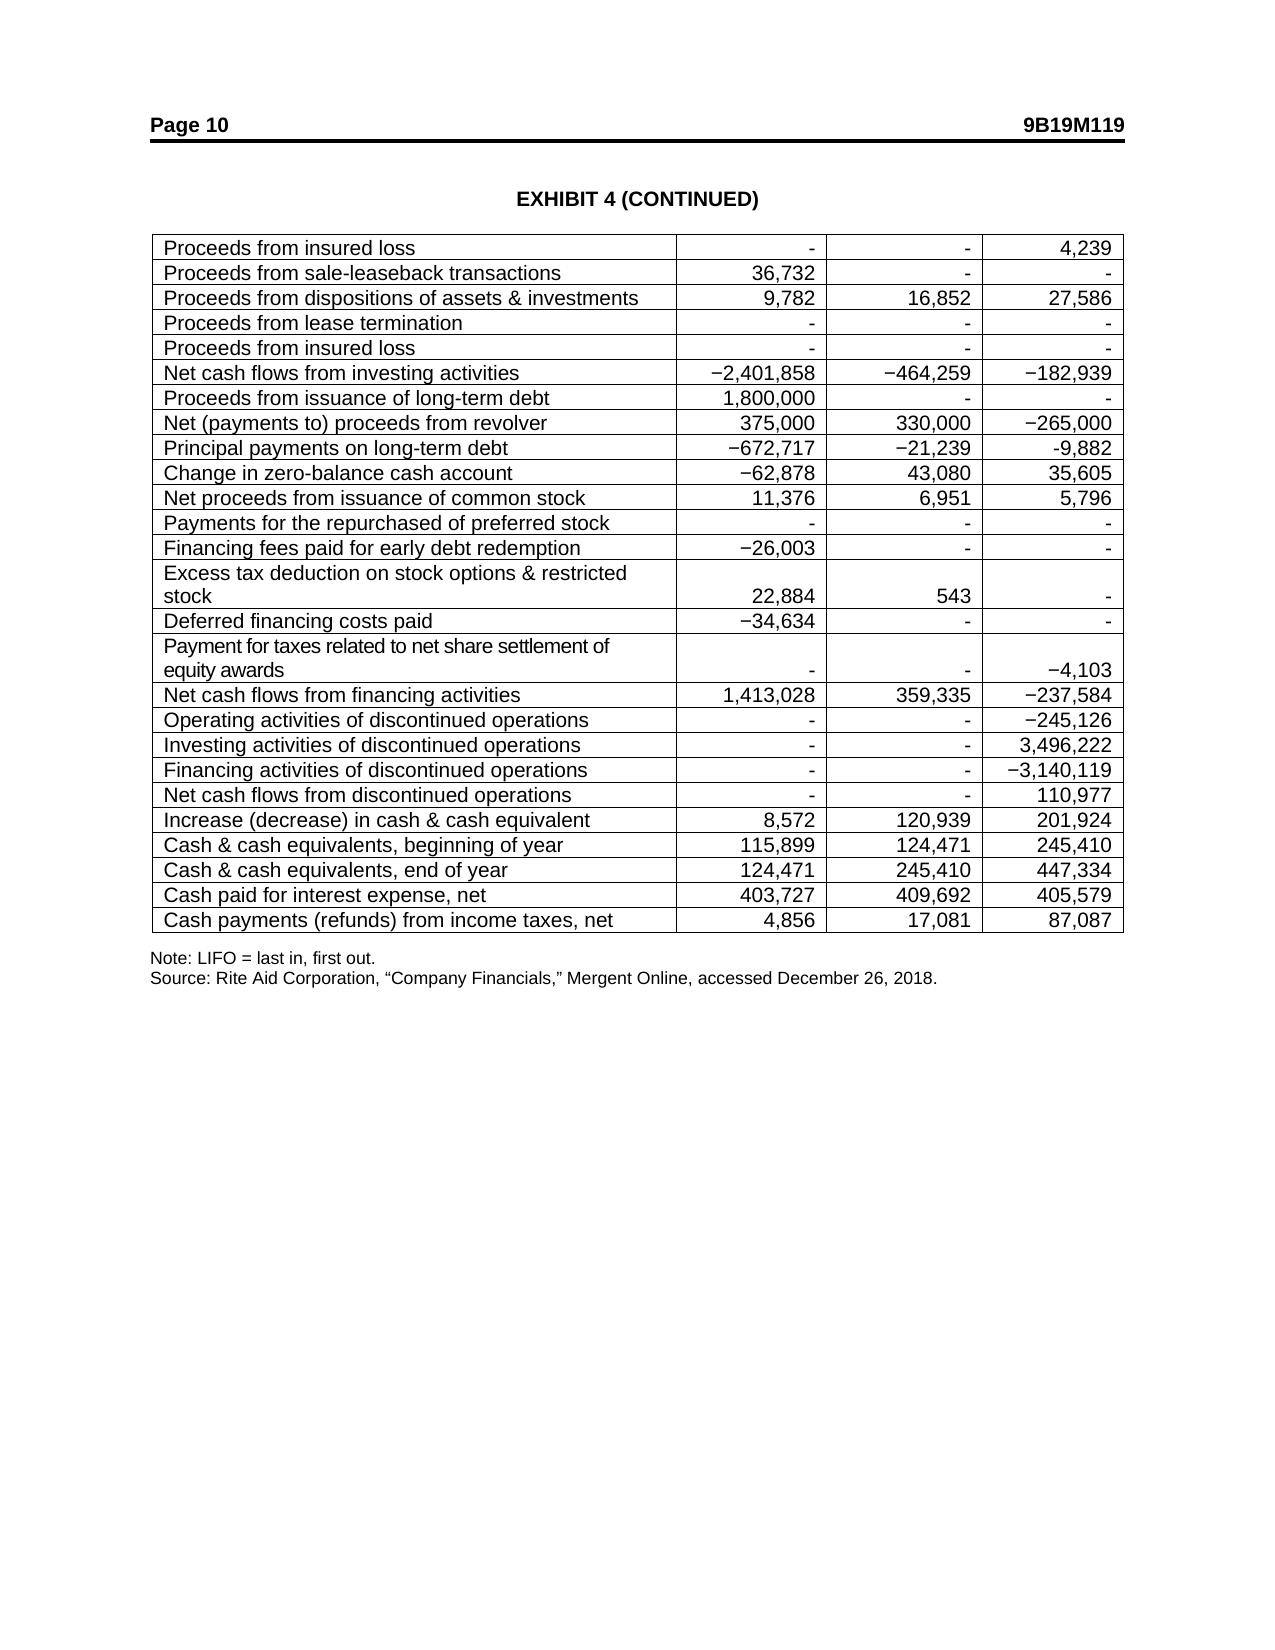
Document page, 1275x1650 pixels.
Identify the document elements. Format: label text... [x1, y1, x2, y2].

table_cell - [983, 385, 1123, 409]
table_cell Excess tax deduction on stock options & restricted stock [153, 560, 676, 608]
table_cell −237,584 [983, 683, 1123, 707]
text Source: Rite Aid Corporation, “Company Financials,” Mergent Online, accessed December 26, 2018. [150, 968, 1125, 988]
table_cell 17,081 [827, 908, 982, 932]
table_cell 11,376 [677, 485, 826, 509]
table_cell - [827, 708, 982, 732]
table_cell - [827, 758, 982, 782]
table_cell Cash & cash equivalents, beginning of year [153, 833, 676, 857]
table_cell 16,852 [827, 285, 982, 309]
table_cell - [983, 260, 1123, 284]
table_cell - [827, 335, 982, 359]
table_cell 4,856 [677, 908, 826, 932]
table_cell 375,000 [677, 410, 826, 434]
table_cell 115,899 [677, 833, 826, 857]
table_cell Net cash flows from discontinued operations [153, 783, 676, 807]
table_cell −3,140,119 [983, 758, 1123, 782]
table_cell 120,939 [827, 808, 982, 832]
table_cell 43,080 [827, 460, 982, 484]
table_cell −34,634 [677, 609, 826, 633]
table_cell 110,977 [983, 783, 1123, 807]
table_cell Change in zero-balance cash account [153, 460, 676, 484]
table_cell - [983, 310, 1123, 334]
table_cell Financing activities of discontinued operations [153, 758, 676, 782]
table_cell 124,471 [827, 833, 982, 857]
table_cell 1,413,028 [677, 683, 826, 707]
table_cell - [677, 733, 826, 757]
table_cell - [677, 708, 826, 732]
table_cell −672,717 [677, 435, 826, 459]
table_cell 1,800,000 [677, 385, 826, 409]
table_cell 409,692 [827, 883, 982, 907]
table_cell −62,878 [677, 460, 826, 484]
table_header 4,239 [983, 235, 1123, 259]
table_cell −26,003 [677, 535, 826, 559]
table_cell −245,126 [983, 708, 1123, 732]
table_cell Financing fees paid for early debt redemption [153, 535, 676, 559]
table_cell Proceeds from lease termination [153, 310, 676, 334]
table_header Proceeds from insured loss [153, 235, 676, 259]
table_cell −4,103 [983, 634, 1123, 682]
table_cell Proceeds from dispositions of assets & investments [153, 285, 676, 309]
table_cell - [983, 335, 1123, 359]
table_cell Proceeds from issuance of long-term debt [153, 385, 676, 409]
table_cell −182,939 [983, 360, 1123, 384]
table_cell - [677, 335, 826, 359]
table_cell −464,259 [827, 360, 982, 384]
table_cell 27,586 [983, 285, 1123, 309]
table_cell - [983, 609, 1123, 633]
table_cell 124,471 [677, 858, 826, 882]
table_cell Cash & cash equivalents, end of year [153, 858, 676, 882]
text Note: LIFO = last in, first out. [150, 948, 1125, 968]
table_cell - [827, 260, 982, 284]
table_cell 447,334 [983, 858, 1123, 882]
table_cell - [983, 510, 1123, 534]
table_cell 201,924 [983, 808, 1123, 832]
table_cell Investing activities of discontinued operations [153, 733, 676, 757]
table_cell - [677, 758, 826, 782]
table_cell - [827, 510, 982, 534]
table_cell 543 [827, 560, 982, 608]
table_cell Net cash flows from financing activities [153, 683, 676, 707]
table_cell 359,335 [827, 683, 982, 707]
table_header - [677, 235, 826, 259]
table_cell −265,000 [983, 410, 1123, 434]
table_cell Proceeds from sale-leaseback transactions [153, 260, 676, 284]
table_cell - [677, 310, 826, 334]
table_cell 245,410 [983, 833, 1123, 857]
table_cell - [827, 609, 982, 633]
table_cell 22,884 [677, 560, 826, 608]
table_cell 5,796 [983, 485, 1123, 509]
subtitle Exhibit 4 (continued) [150, 186, 1125, 210]
table_cell Net (payments to) proceeds from revolver [153, 410, 676, 434]
table_cell Net proceeds from issuance of common stock [153, 485, 676, 509]
table_cell 87,087 [983, 908, 1123, 932]
table_cell 35,605 [983, 460, 1123, 484]
table_cell 3,496,222 [983, 733, 1123, 757]
table_cell - [827, 385, 982, 409]
table_cell Operating activities of discontinued operations [153, 708, 676, 732]
table_cell - [983, 560, 1123, 608]
table_cell Net cash flows from investing activities [153, 360, 676, 384]
table_cell - [827, 634, 982, 682]
table_cell - [827, 310, 982, 334]
table_cell 6,951 [827, 485, 982, 509]
table_cell Proceeds from insured loss [153, 335, 676, 359]
table_cell - [983, 535, 1123, 559]
table_cell 245,410 [827, 858, 982, 882]
table_cell - [827, 535, 982, 559]
table_cell - [677, 510, 826, 534]
table_cell Principal payments on long-term debt [153, 435, 676, 459]
table_cell 403,727 [677, 883, 826, 907]
table_cell - [827, 783, 982, 807]
table_cell Deferred financing costs paid [153, 609, 676, 633]
table_cell 36,732 [677, 260, 826, 284]
table_cell 8,572 [677, 808, 826, 832]
table_cell 405,579 [983, 883, 1123, 907]
table_cell −2,401,858 [677, 360, 826, 384]
table_cell Increase (decrease) in cash & cash equivalent [153, 808, 676, 832]
table_cell Payments for the repurchased of preferred stock [153, 510, 676, 534]
table_cell −21,239 [827, 435, 982, 459]
table_cell Cash paid for interest expense, net [153, 883, 676, 907]
table_cell - [677, 783, 826, 807]
table_cell Cash payments (refunds) from income taxes, net [153, 908, 676, 932]
table_cell 330,000 [827, 410, 982, 434]
table_cell 9,782 [677, 285, 826, 309]
table_cell - [827, 733, 982, 757]
table_cell - [677, 634, 826, 682]
table_cell -9,882 [983, 435, 1123, 459]
table_header - [827, 235, 982, 259]
table_cell Payment for taxes related to net share settlement of equity awards [153, 634, 676, 682]
